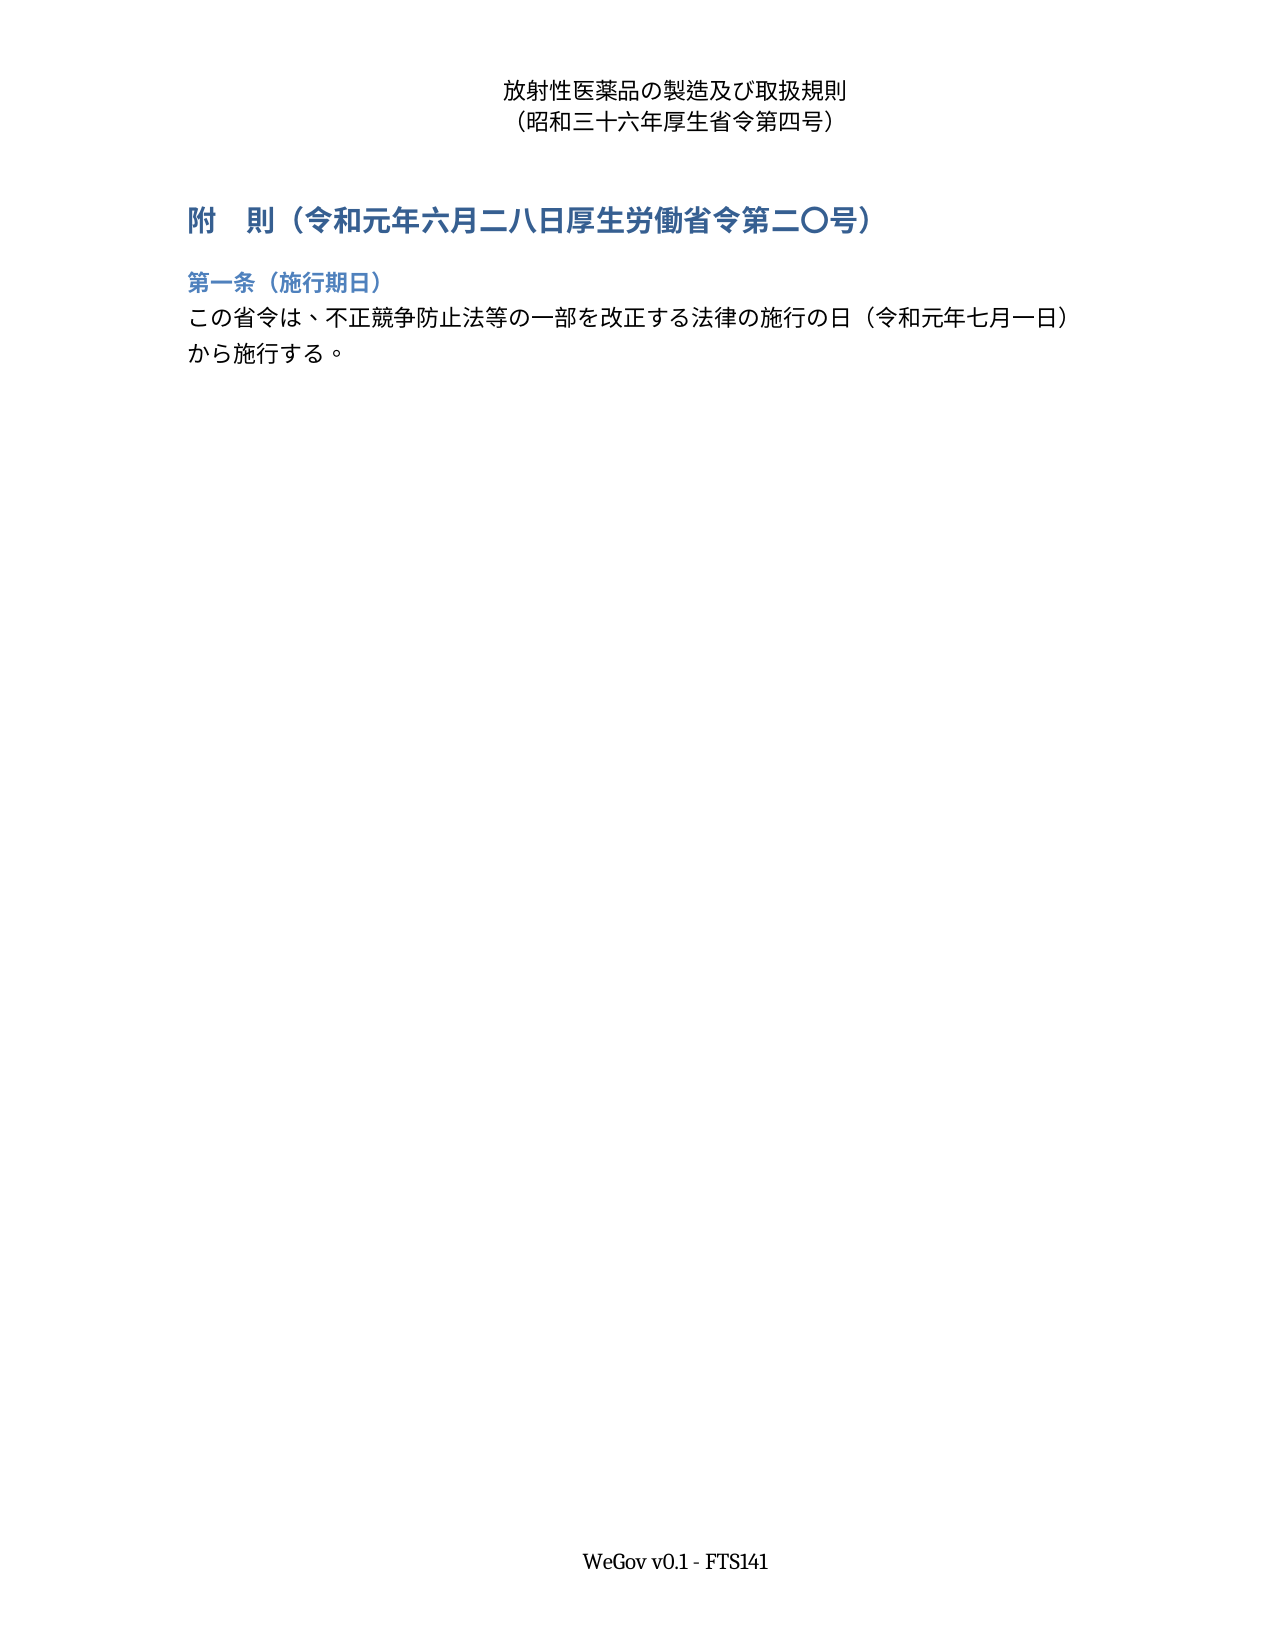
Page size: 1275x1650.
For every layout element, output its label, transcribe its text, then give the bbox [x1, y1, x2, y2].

subtitle 第一条（施行期日） [187, 266, 1087, 298]
text この省令は、不正競争防止法等の一部を改正する法律の施行の日（令和元年七月一日）から施行する。 [187, 302, 1087, 369]
subtitle 附 則（令和元年六月二八日厚生労働省令第二〇号） [187, 200, 1087, 240]
